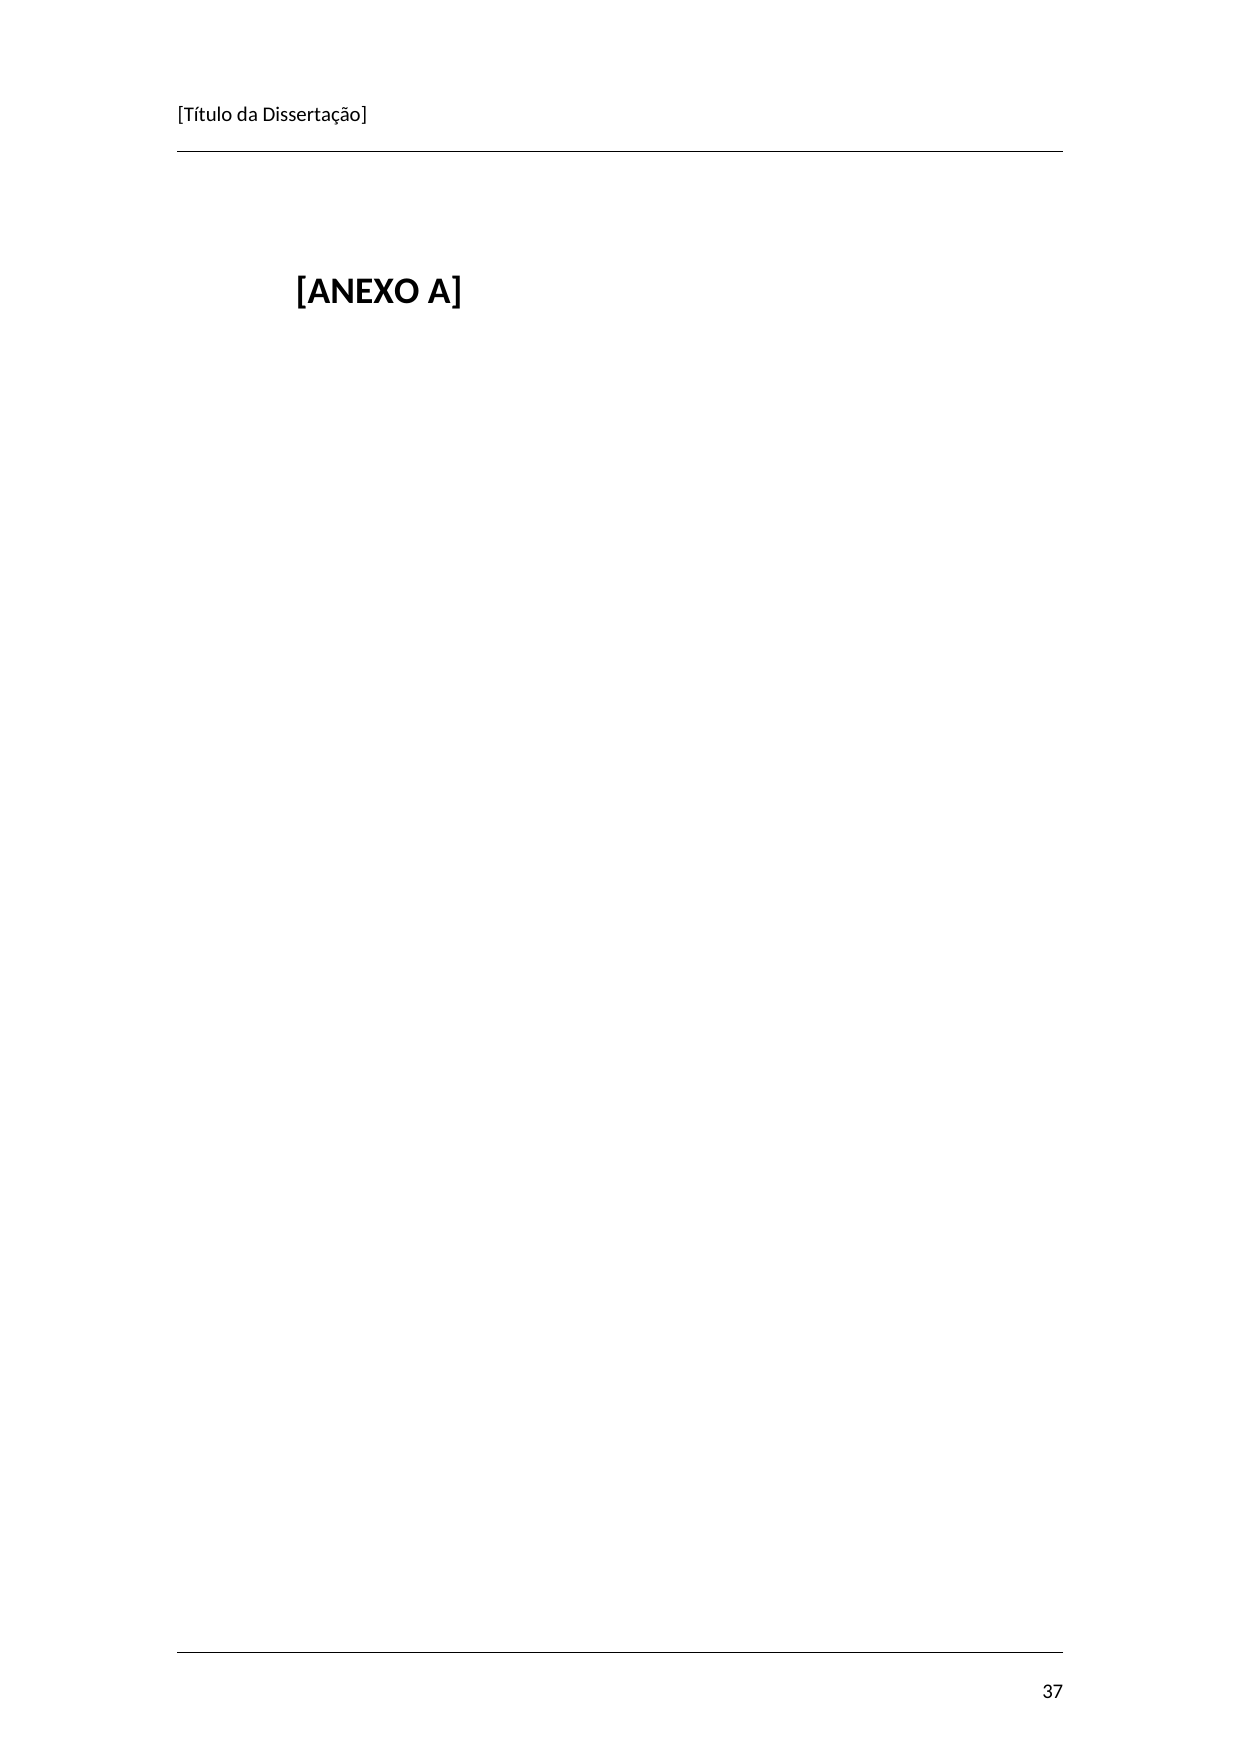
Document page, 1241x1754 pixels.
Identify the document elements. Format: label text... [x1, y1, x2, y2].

subtitle [Anexo A] [295, 267, 1063, 313]
